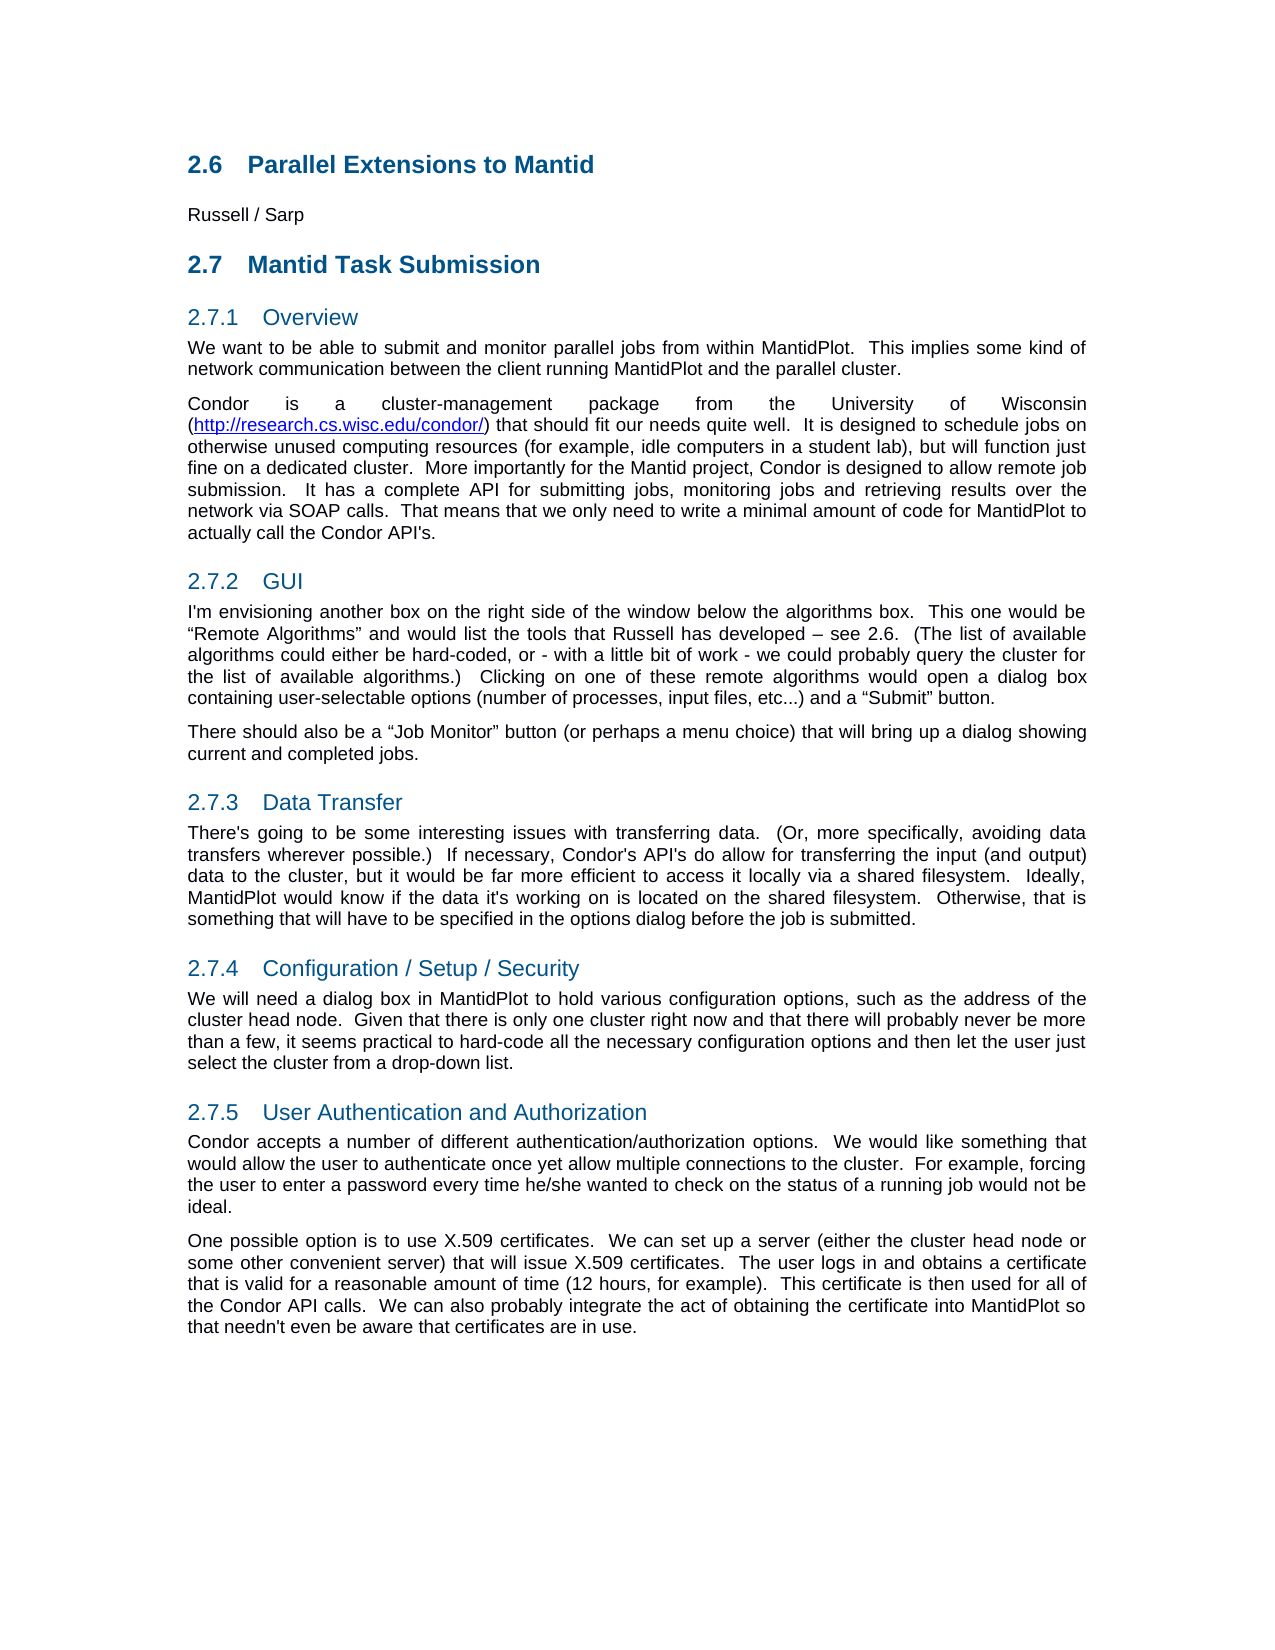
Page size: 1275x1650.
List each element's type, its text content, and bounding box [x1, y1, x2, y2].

subtitle GUI [187, 568, 1087, 594]
text We will need a dialog box in MantidPlot to hold various configuration options, such as the address of the cluster head node. Given that there is only one cluster right now and that there will probably never be more than a few, it seems practical to hard-code all the necessary configuration options and then let the user just select the cluster from a drop-down list. [187, 987, 1087, 1073]
text Condor is a cluster-management package from the University of Wisconsin (http://research.cs.wisc.edu/condor/) that should fit our needs quite well. It is designed to schedule jobs on otherwise unused computing resources (for example, idle computers in a student lab), but will function just fine on a dedicated cluster. More importantly for the Mantid project, Condor is designed to allow remote job submission. It has a complete API for submitting jobs, monitoring jobs and retrieving results over the network via SOAP calls. That means that we only need to write a minimal amount of code for MantidPlot to actually call the Condor API's. [187, 392, 1087, 543]
text Condor accepts a number of different authentication/authorization options. We would like something that would allow the user to authenticate once yet allow multiple connections to the cluster. For example, forcing the user to enter a password every time he/she wanted to check on the status of a running job would not be ideal. [187, 1131, 1087, 1217]
text There's going to be some interesting issues with transferring data. (Or, more specifically, avoiding data transfers wherever possible.) If necessary, Condor's API's do allow for transferring the input (and output) data to the cluster, but it would be far more efficient to access it locally via a shared filesystem. Ideally, MantidPlot would know if the data it's working on is located on the shared filesystem. Otherwise, that is something that will have to be specified in the options dialog before the job is submitted. [187, 822, 1087, 930]
subtitle Overview [187, 304, 1087, 330]
subtitle Configuration / Setup / Security [187, 955, 1087, 981]
text One possible option is to use X.509 certificates. We can set up a server (either the cluster head node or some other convenient server) that will issue X.509 certificates. The user logs in and obtains a certificate that is valid for a reasonable amount of time (12 hours, for example). This certificate is then used for all of the Condor API calls. We can also probably integrate the act of obtaining the certificate into MantidPlot so that needn't even be aware that certificates are in use. [187, 1230, 1087, 1338]
text I'm envisioning another box on the right side of the window below the algorithms box. This one would be “Remote Algorithms” and would list the tools that Russell has developed – see 2.6. (The list of available algorithms could either be hard-coded, or - with a little bit of work - we could probably query the cluster for the list of available algorithms.) Clicking on one of these remote algorithms would open a dialog box containing user-selectable options (number of processes, input files, etc...) and a “Submit” button. [187, 601, 1087, 709]
subtitle Parallel Extensions to Mantid [187, 150, 1087, 179]
text Russell / Sarp [187, 204, 1087, 225]
text There should also be a “Job Monitor” button (or perhaps a menu choice) that will bring up a dialog showing current and completed jobs. [187, 721, 1087, 764]
subtitle Data Transfer [187, 789, 1087, 816]
subtitle Mantid Task Submission [187, 250, 1087, 279]
subtitle User Authentication and Authorization [187, 1098, 1087, 1125]
